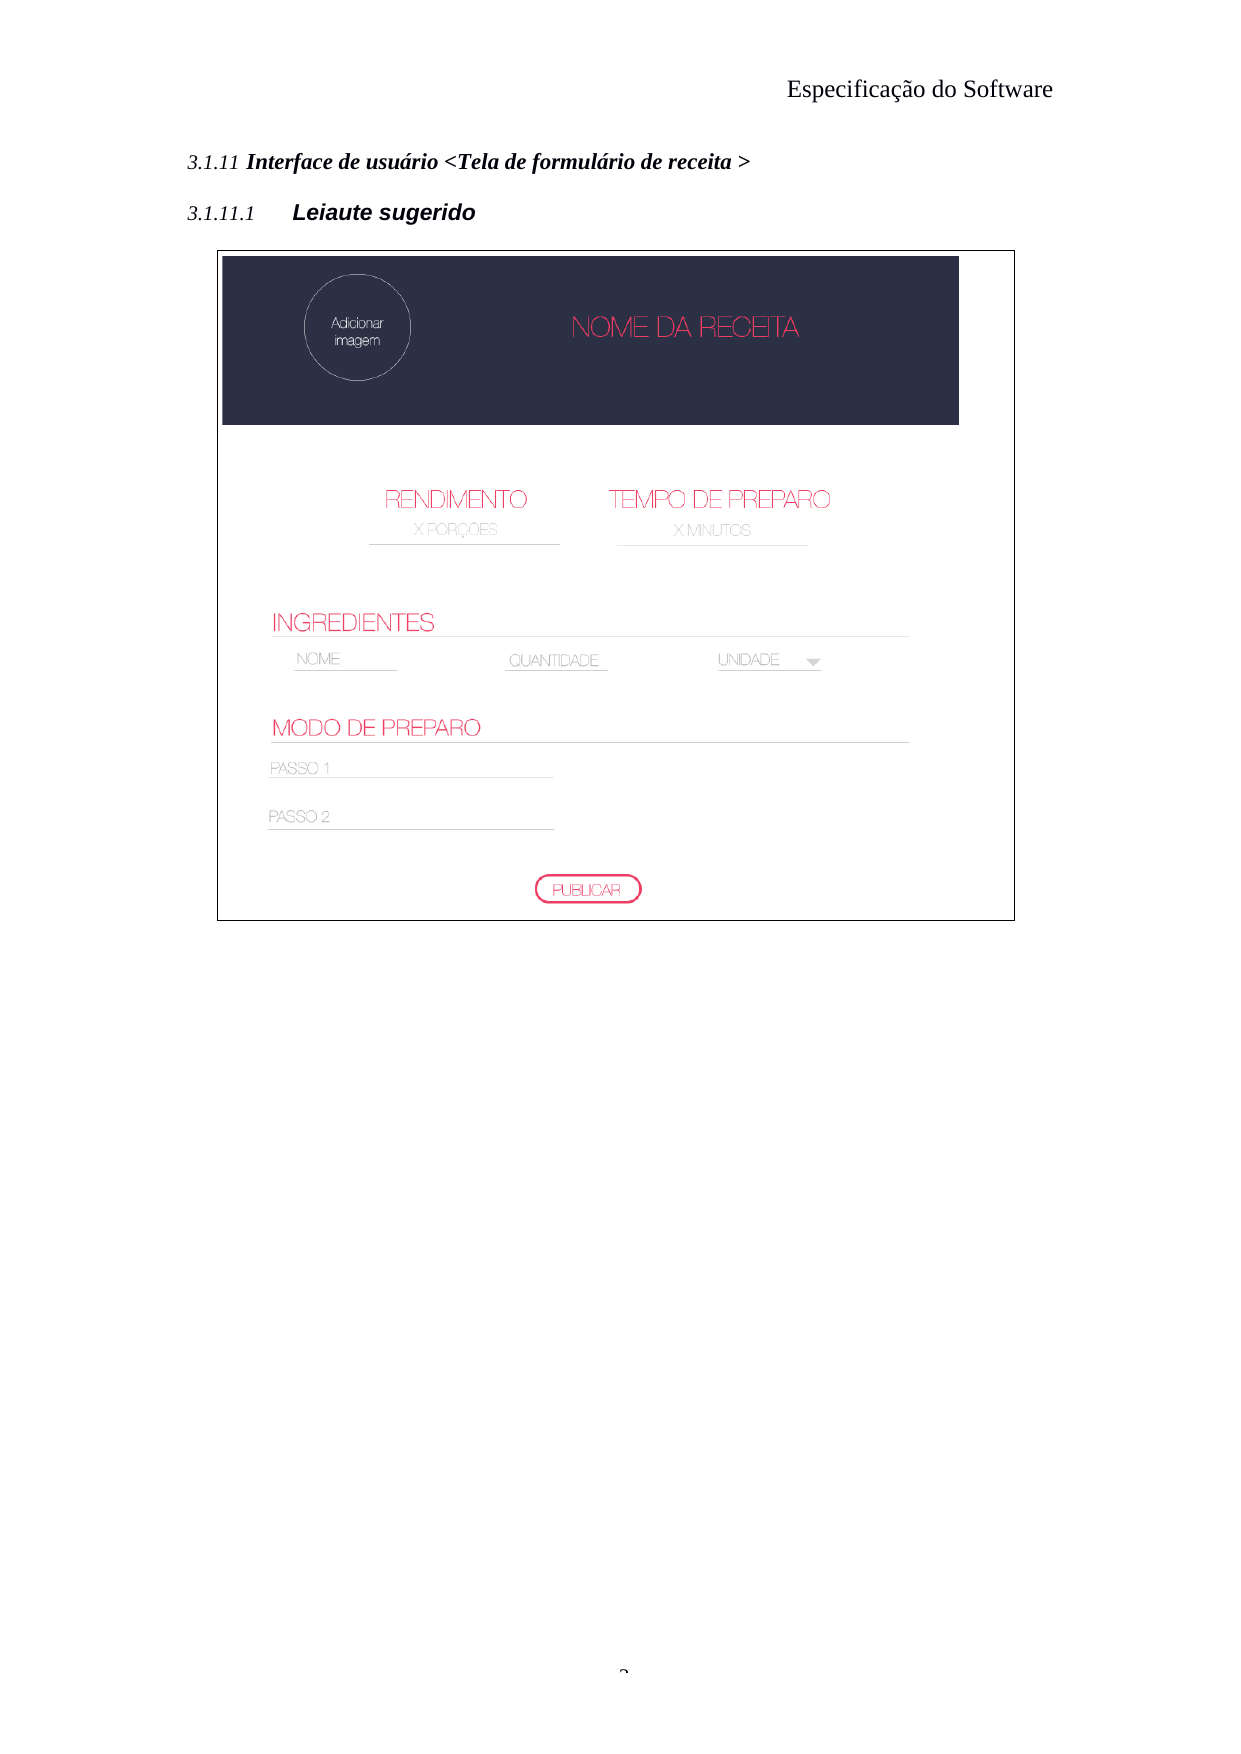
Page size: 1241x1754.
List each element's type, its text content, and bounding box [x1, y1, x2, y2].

picture [222, 256, 959, 915]
subtitle Interface de usuário <Tela de formulário de receita > [187, 148, 1053, 174]
subtitle Leiaute sugerido [187, 199, 1053, 225]
table_header [218, 251, 1014, 920]
